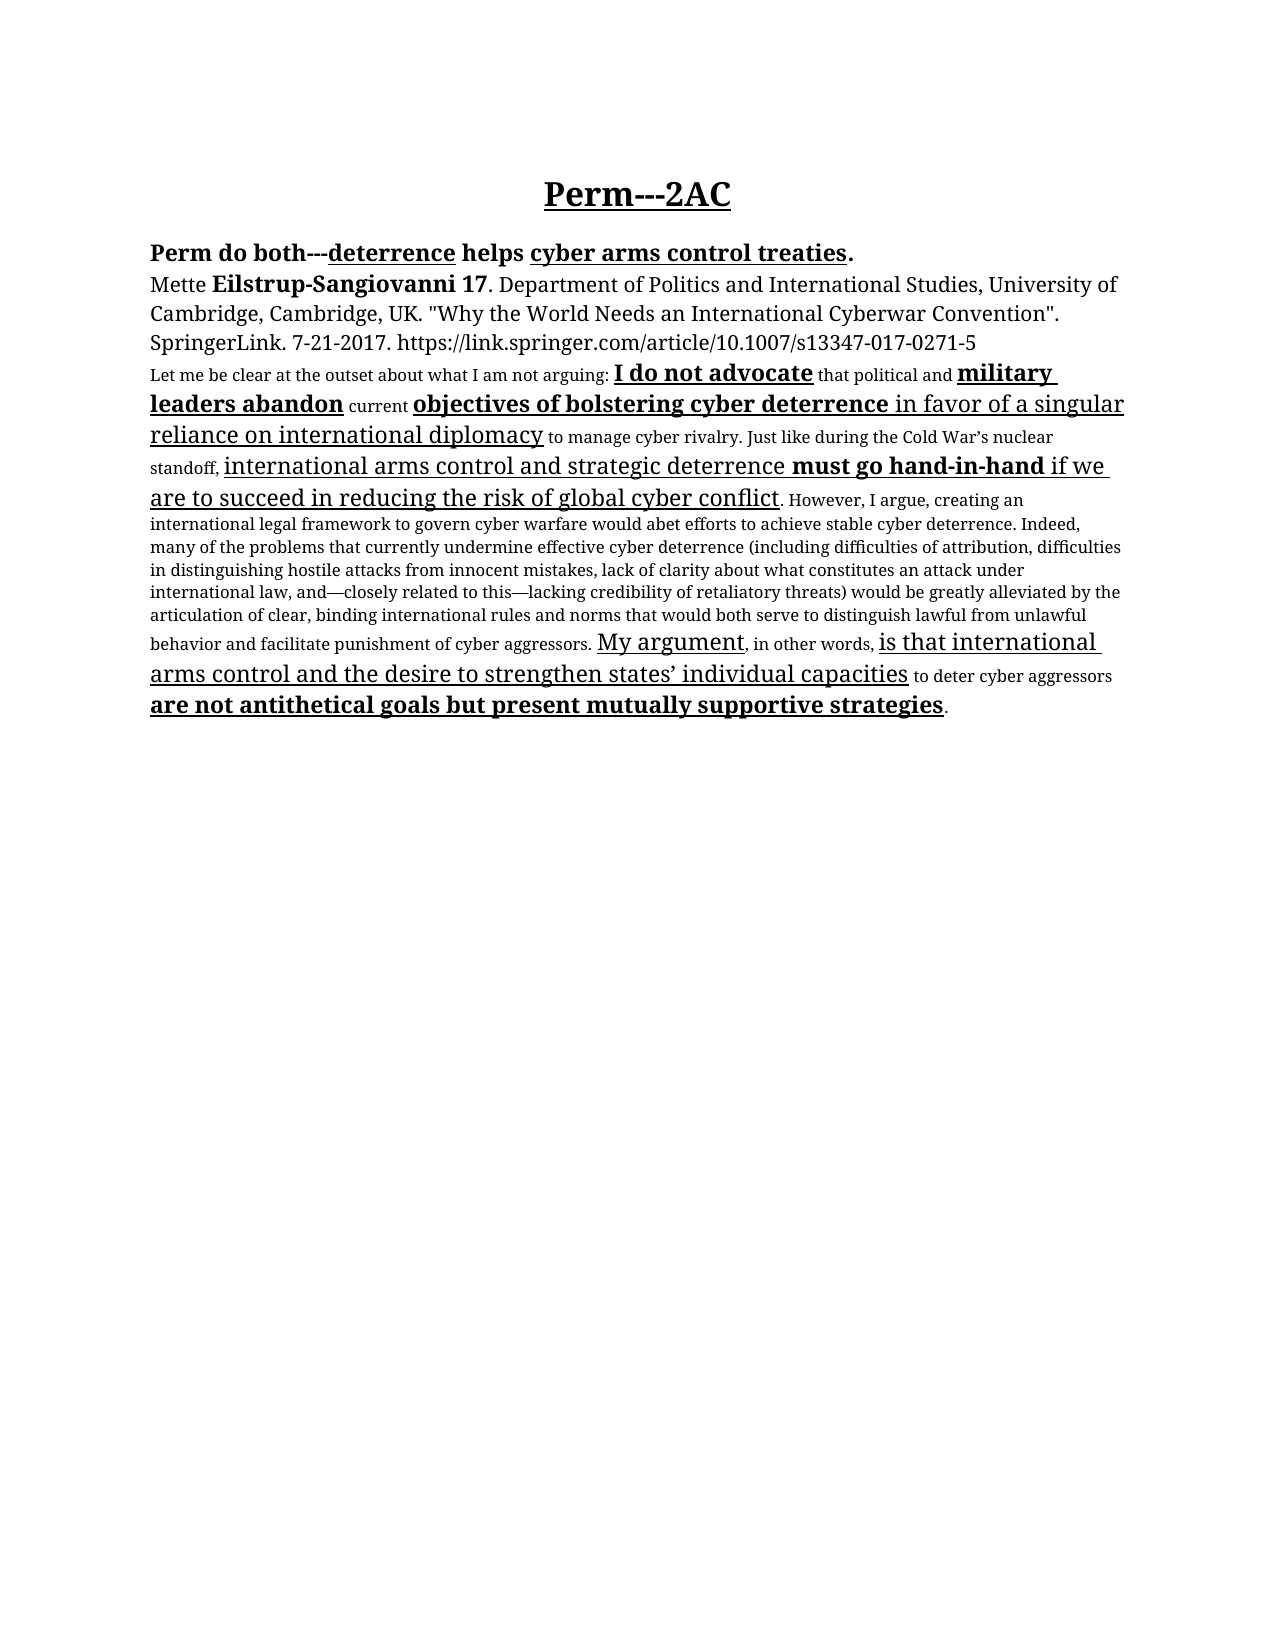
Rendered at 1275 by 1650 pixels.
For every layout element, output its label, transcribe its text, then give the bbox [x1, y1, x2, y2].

subtitle Perm do both---deterrence helps cyber arms control treaties. [150, 237, 1125, 268]
text Let me be clear at the outset about what I am not arguing: I do not advocate that political and military leaders abandon current objectives of bolstering cyber deterrence in favor of a singular reliance on international diplomacy to manage cyber rivalry. Just like during the Cold War’s nuclear standoff, international arms control and strategic deterrence must go hand-in-hand if we are to succeed in reducing the risk of global cyber conflict. However, I argue, creating an international legal framework to govern cyber warfare would abet efforts to achieve stable cyber deterrence. Indeed, many of the problems that currently undermine effective cyber deterrence (including difficulties of attribution, difficulties in distinguishing hostile attacks from innocent mistakes, lack of clarity about what constitutes an attack under international law, and—closely related to this—lacking credibility of retaliatory threats) would be greatly alleviated by the articulation of clear, binding international rules and norms that would both serve to distinguish lawful from unlawful behavior and facilitate punishment of cyber aggressors. My argument, in other words, is that international arms control and the desire to strengthen states’ individual capacities to deter cyber aggressors are not antithetical goals but present mutually supportive strategies. [150, 356, 1125, 720]
subtitle Perm---2AC [150, 171, 1125, 216]
text Mette Eilstrup-Sangiovanni 17. Department of Politics and International Studies, University of Cambridge, Cambridge, UK. "Why the World Needs an International Cyberwar Convention". SpringerLink. 7-21-2017. https://link.springer.com/article/10.1007/s13347-017-0271-5 [150, 268, 1125, 356]
